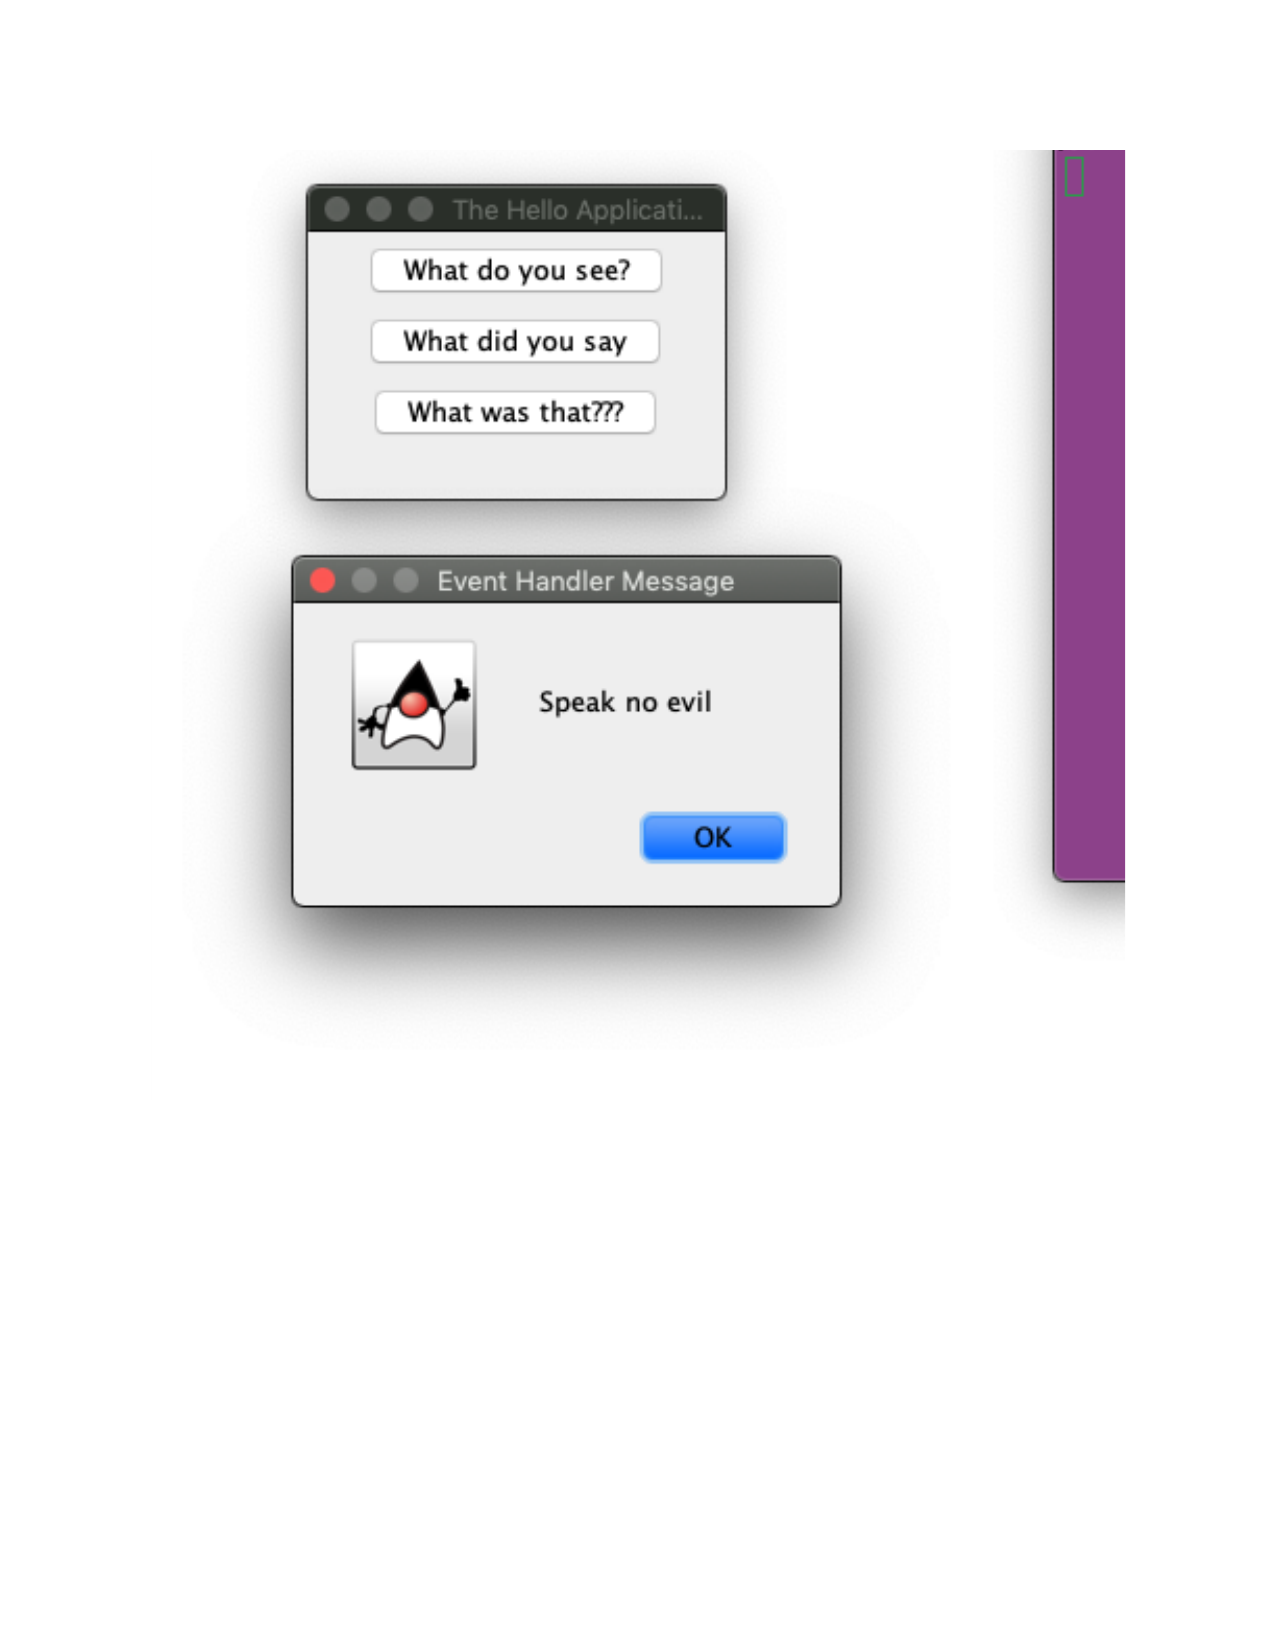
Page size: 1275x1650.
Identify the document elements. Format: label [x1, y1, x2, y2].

picture [150, 150, 1125, 1100]
